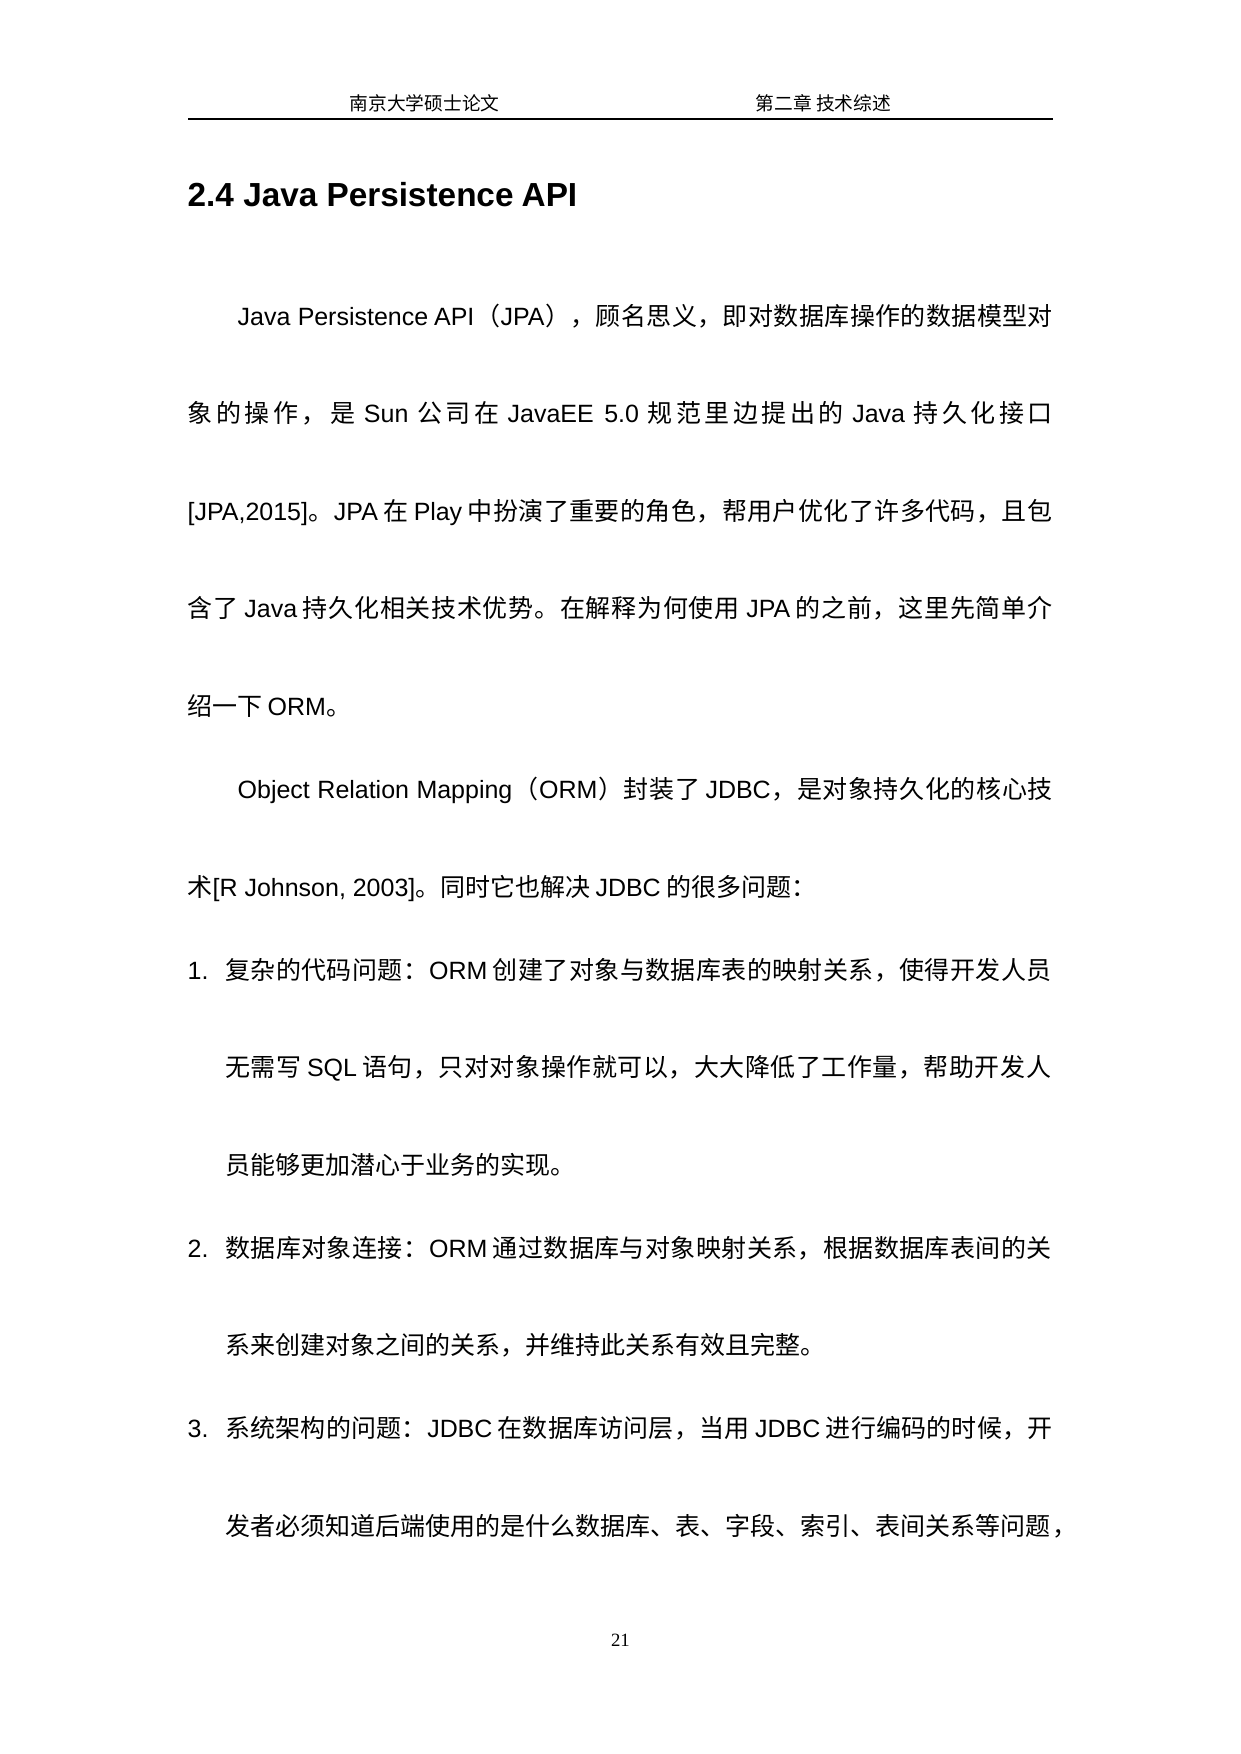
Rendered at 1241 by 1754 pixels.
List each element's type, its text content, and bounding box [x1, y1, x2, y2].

list 复杂的代码问题：ORM创建了对象与数据库表的映射关系，使得开发人员无需写SQL语句，只对对象操作就可以，大大降低了工作量，帮助开发人员能够更加潜心于业务的实现。 [187, 936, 1053, 1196]
subtitle 2.4 Java Persistence API [187, 162, 1053, 227]
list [187, 1394, 1053, 1557]
list 数据库对象连接：ORM通过数据库与对象映射关系，根据数据库表间的关系来创建对象之间的关系，并维持此关系有效且完整。 [187, 1214, 1053, 1376]
text Java Persistence API（JPA），顾名思义，即对数据库操作的数据模型对象的操作，是Sun公司在JavaEE 5.0规范里边提出的Java持久化接口[JPA,2015]。JPA在Play中扮演了重要的角色，帮用户优化了许多代码，且包含了Java持久化相关技术优势。在解释为何使用JPA的之前，这里先简单介绍一下ORM。 [187, 282, 1053, 737]
text Object Relation Mapping（ORM）封装了JDBC，是对象持久化的核心技术[R Johnson, 2003]。同时它也解决JDBC的很多问题： [187, 755, 1053, 918]
